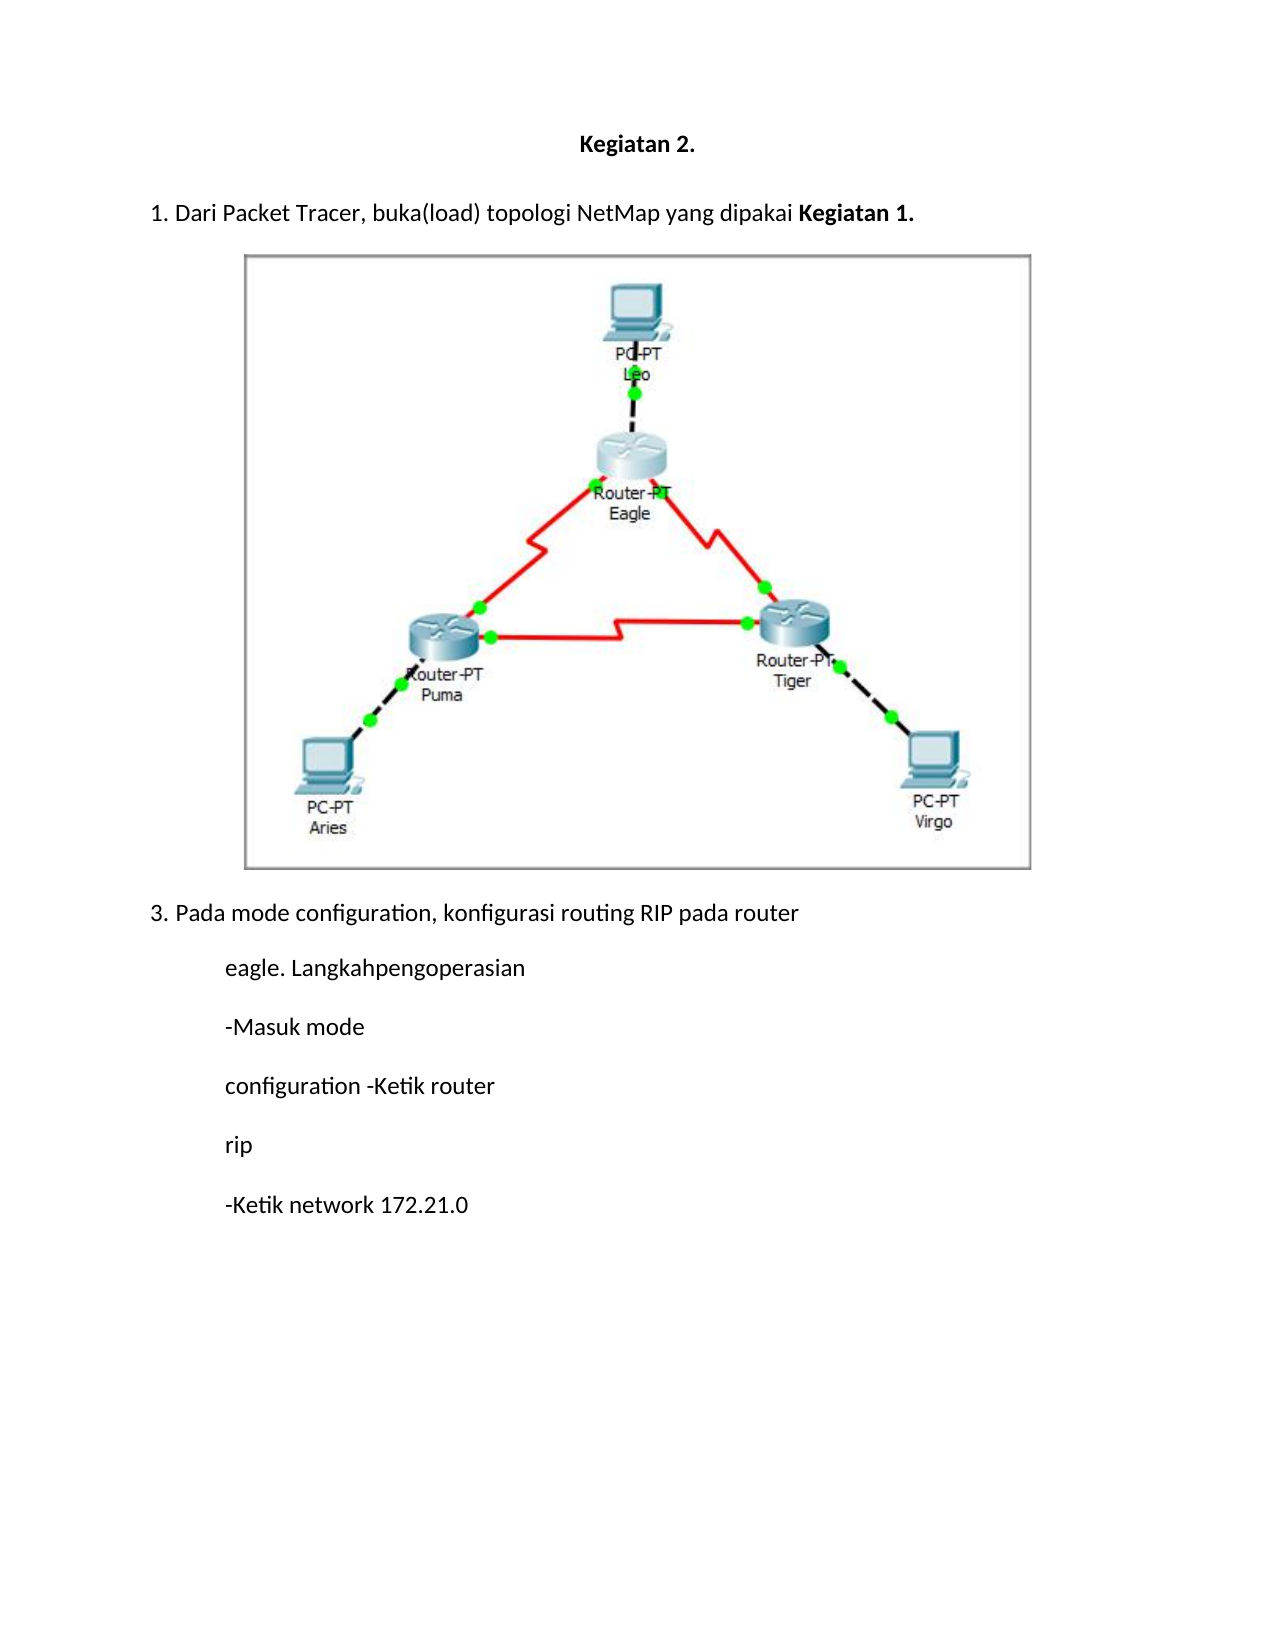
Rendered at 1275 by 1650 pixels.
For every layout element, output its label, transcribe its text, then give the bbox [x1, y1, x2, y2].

list Pada mode configuration, konfigurasi routing RIP pada router eagle. Langkahpengoperasian [150, 897, 860, 983]
text Kegiatan 2. [150, 128, 1125, 159]
text -Ketik network 172.21.0 [225, 1189, 1125, 1220]
list Dari Packet Tracer, buka(load) topologi NetMap yang dipakai Kegiatan 1. [150, 197, 1125, 228]
text -Masuk mode configuration -Ketik router rip [225, 1011, 504, 1160]
picture [243, 254, 1032, 870]
